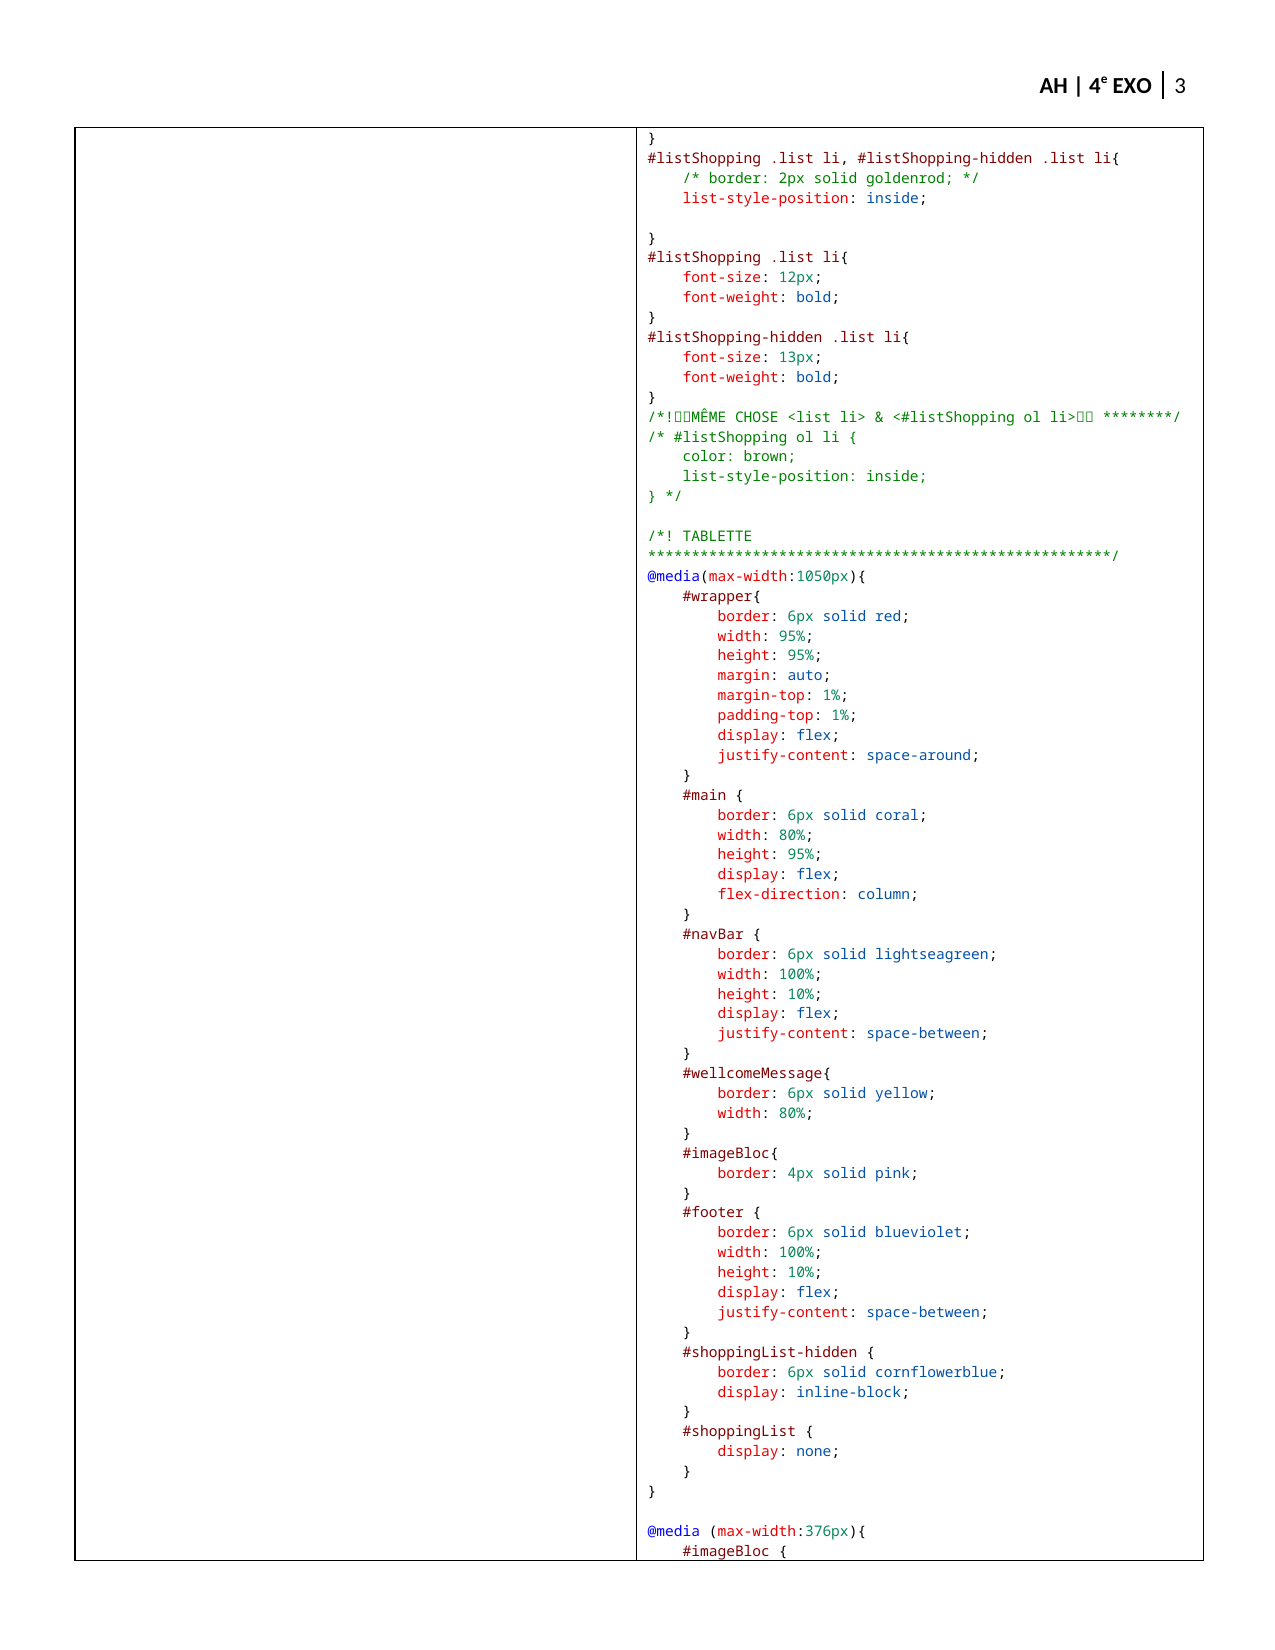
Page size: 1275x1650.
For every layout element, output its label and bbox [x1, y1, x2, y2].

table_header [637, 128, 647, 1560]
table_header [76, 128, 636, 1560]
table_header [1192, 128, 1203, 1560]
